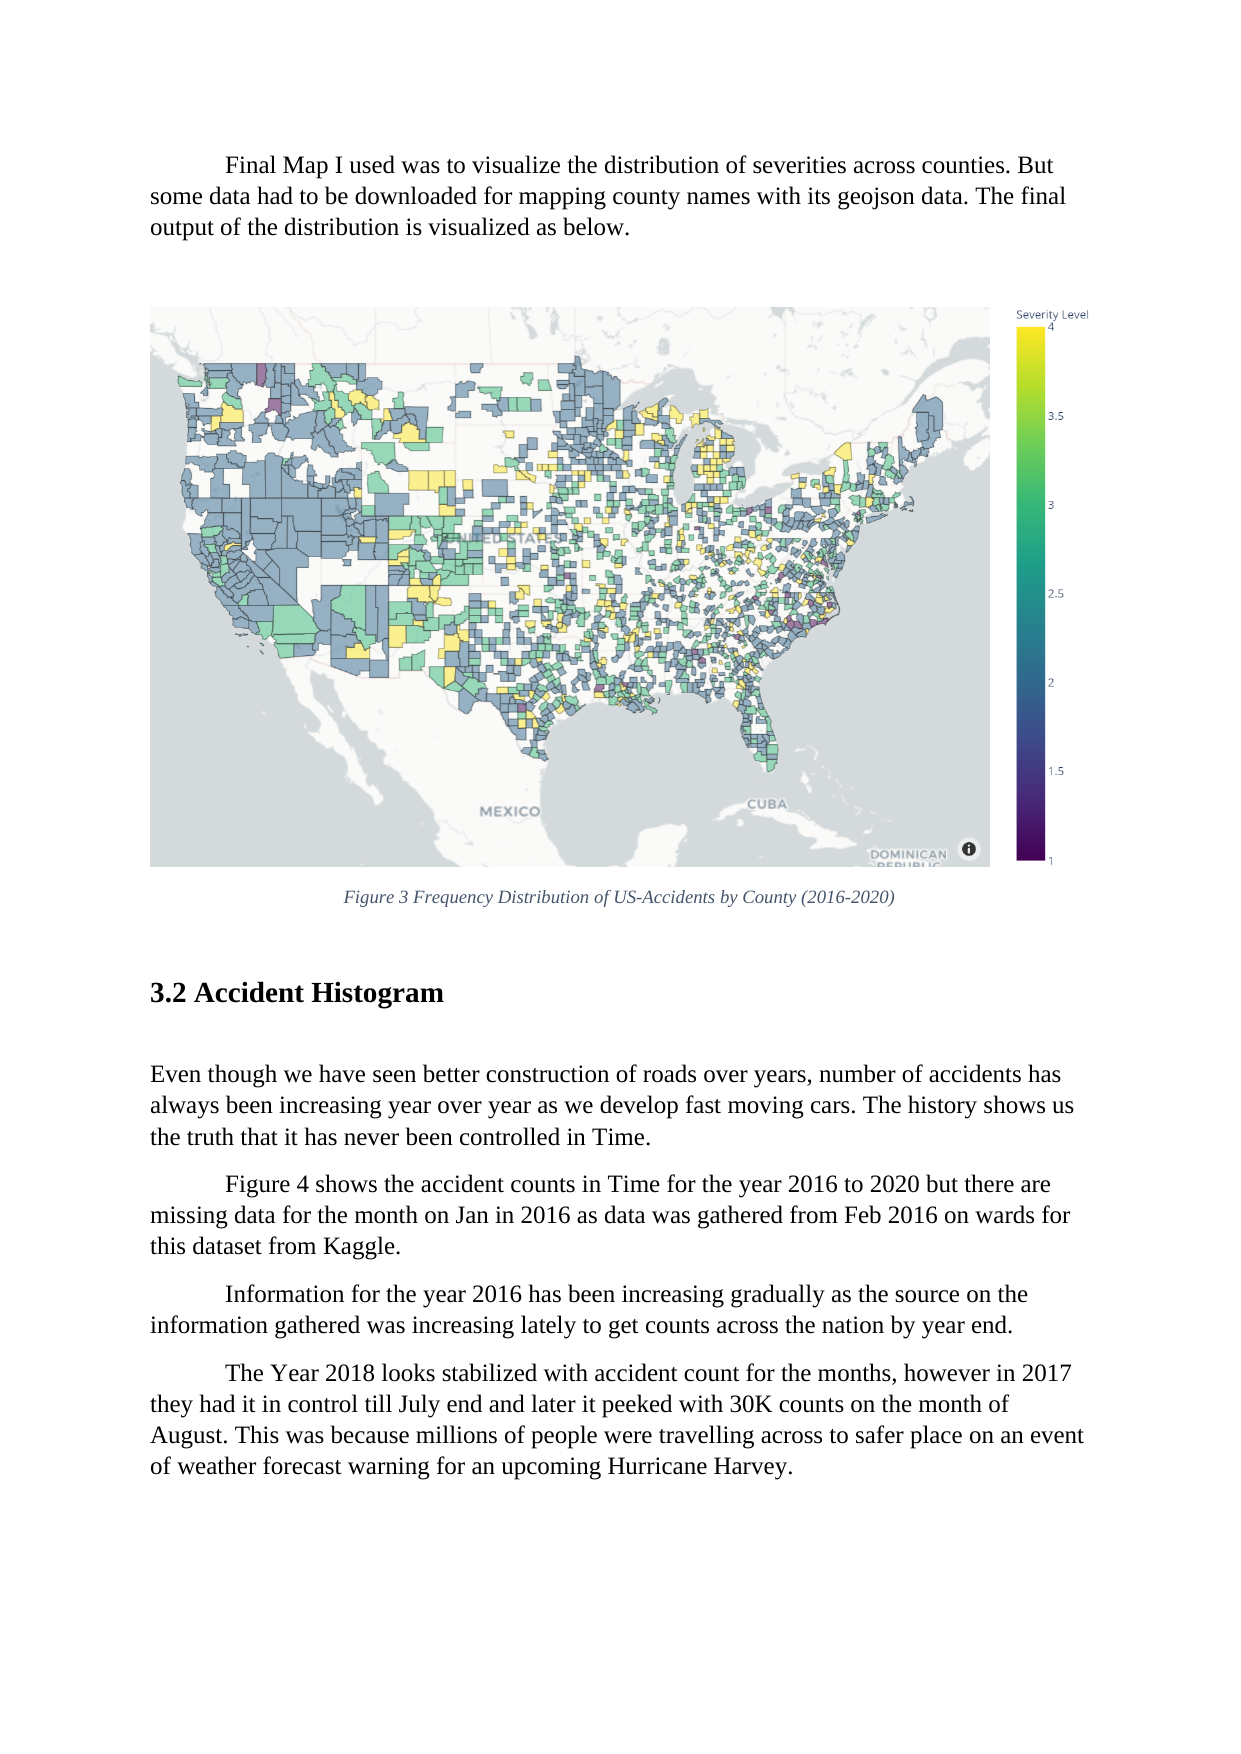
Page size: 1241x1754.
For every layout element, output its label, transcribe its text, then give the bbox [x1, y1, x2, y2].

text Information for the year 2016 has been increasing gradually as the source on the information gathered was increasing lately to get counts across the nation by year end. [150, 1279, 1090, 1339]
text Even though we have seen better construction of roads over years, number of accidents has always been increasing year over year as we develop fast moving cars. The history shows us the truth that it has never been controlled in Time. [150, 1059, 1090, 1150]
text Figure 3 Frequency Distribution of US-Accidents by County (2016-2020) [150, 886, 1090, 907]
text Final Map I used was to visualize the distribution of severities across counties. But some data had to be downloaded for mapping county names with its geojson data. The final output of the distribution is visualized as below. [150, 150, 1090, 241]
picture [150, 307, 1091, 867]
subtitle 3.2 Accident Histogram [150, 976, 1090, 1009]
text Figure 4 shows the accident counts in Time for the year 2016 to 2020 but there are missing data for the month on Jan in 2016 as data was gathered from Feb 2016 on wards for this dataset from Kaggle. [150, 1169, 1090, 1260]
text The Year 2018 looks stabilized with accident count for the months, however in 2017 they had it in control till July end and later it peeked with 30K counts on the month of August. This was because millions of people were travelling across to safer place on an event of weather forecast warning for an upcoming Hurricane Harvey. [150, 1358, 1090, 1480]
